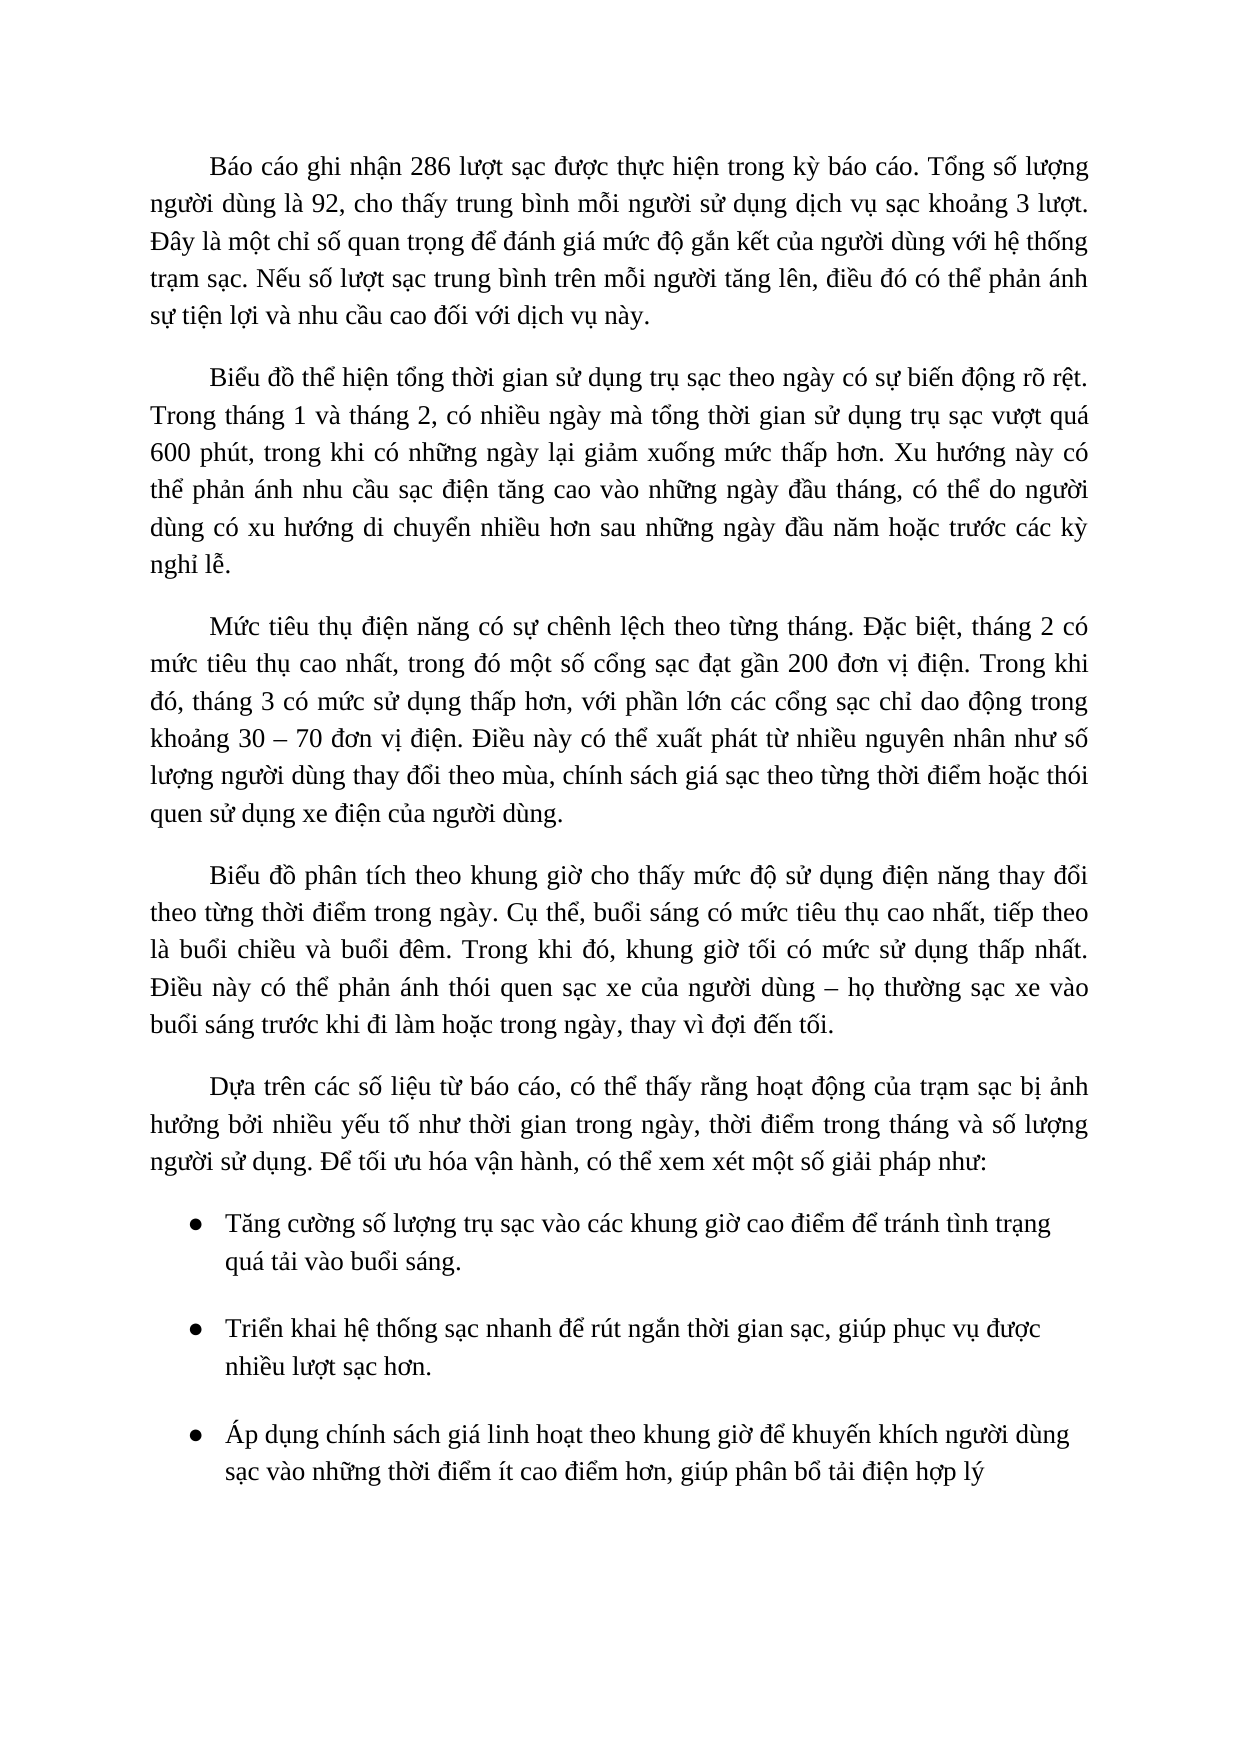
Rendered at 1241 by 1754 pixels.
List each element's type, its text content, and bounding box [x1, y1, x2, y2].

text Dựa trên các số liệu từ báo cáo, có thể thấy rằng hoạt động của trạm sạc bị ảnh hưởng bởi nhiều yếu tố như thời gian trong ngày, thời điểm trong tháng và số lượng người sử dụng. Để tối ưu hóa vận hành, có thể xem xét một số giải pháp như: [150, 1070, 1090, 1176]
text Mức tiêu thụ điện năng có sự chênh lệch theo từng tháng. Đặc biệt, tháng 2 có mức tiêu thụ cao nhất, trong đó một số cổng sạc đạt gần 200 đơn vị điện. Trong khi đó, tháng 3 có mức sử dụng thấp hơn, với phần lớn các cổng sạc chỉ dao động trong khoảng 30 – 70 đơn vị điện. Điều này có thể xuất phát từ nhiều nguyên nhân như số lượng người dùng thay đổi theo mùa, chính sách giá sạc theo từng thời điểm hoặc thói quen sử dụng xe điện của người dùng. [150, 610, 1090, 828]
text Biểu đồ thể hiện tổng thời gian sử dụng trụ sạc theo ngày có sự biến động rõ rệt. Trong tháng 1 và tháng 2, có nhiều ngày mà tổng thời gian sử dụng trụ sạc vượt quá 600 phút, trong khi có những ngày lại giảm xuống mức thấp hơn. Xu hướng này có thể phản ánh nhu cầu sạc điện tăng cao vào những ngày đầu tháng, có thể do người dùng có xu hướng di chuyển nhiều hơn sau những ngày đầu năm hoặc trước các kỳ nghỉ lễ. [150, 361, 1090, 579]
list Triển khai hệ thống sạc nhanh để rút ngắn thời gian sạc, giúp phục vụ được nhiều lượt sạc hơn. [187, 1312, 1090, 1412]
list Áp dụng chính sách giá linh hoạt theo khung giờ để khuyến khích người dùng sạc vào những thời điểm ít cao điểm hơn, giúp phân bổ tải điện hợp lý [187, 1418, 1090, 1486]
text Báo cáo ghi nhận 286 lượt sạc được thực hiện trong kỳ báo cáo. Tổng số lượng người dùng là 92, cho thấy trung bình mỗi người sử dụng dịch vụ sạc khoảng 3 lượt. Đây là một chỉ số quan trọng để đánh giá mức độ gắn kết của người dùng với hệ thống trạm sạc. Nếu số lượt sạc trung bình trên mỗi người tăng lên, điều đó có thể phản ánh sự tiện lợi và nhu cầu cao đối với dịch vụ này. [150, 150, 1090, 330]
text Biểu đồ phân tích theo khung giờ cho thấy mức độ sử dụng điện năng thay đổi theo từng thời điểm trong ngày. Cụ thể, buổi sáng có mức tiêu thụ cao nhất, tiếp theo là buổi chiều và buổi đêm. Trong khi đó, khung giờ tối có mức sử dụng thấp nhất. Điều này có thể phản ánh thói quen sạc xe của người dùng – họ thường sạc xe vào buổi sáng trước khi đi làm hoặc trong ngày, thay vì đợi đến tối. [150, 859, 1090, 1039]
list Tăng cường số lượng trụ sạc vào các khung giờ cao điểm để tránh tình trạng quá tải vào buổi sáng. [187, 1207, 1090, 1307]
